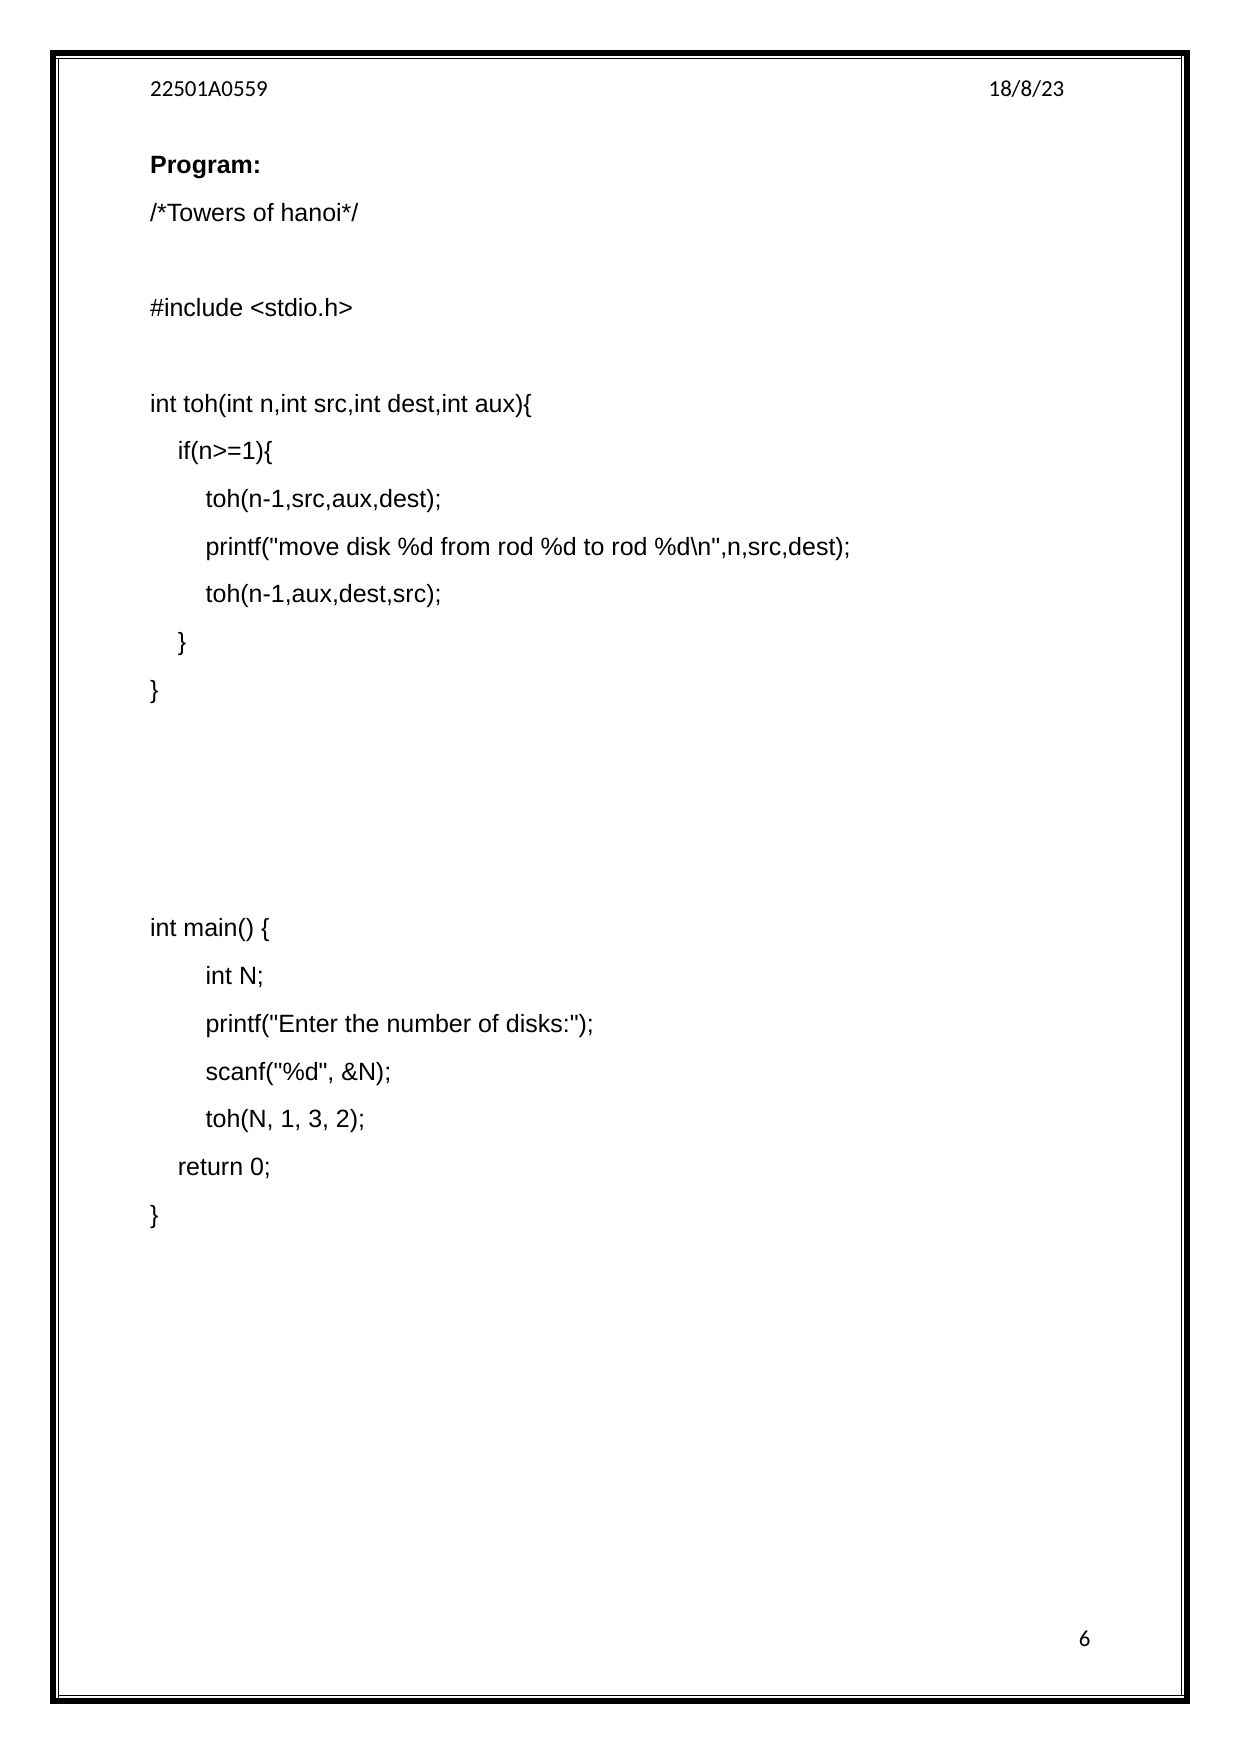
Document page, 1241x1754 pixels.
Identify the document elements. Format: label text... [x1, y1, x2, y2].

text int main() { [150, 913, 1090, 942]
text toh(n-1,aux,dest,src); [150, 579, 1090, 608]
text } [150, 1199, 1090, 1228]
text } [150, 675, 1090, 703]
text toh(N, 1, 3, 2); [150, 1104, 1090, 1133]
text return 0; [150, 1152, 1090, 1181]
text printf("Enter the number of disks:"); [150, 1009, 1090, 1037]
text printf("move disk %d from rod %d to rod %d\n",n,src,dest); [150, 532, 1090, 560]
text int toh(int n,int src,int dest,int aux){ [150, 388, 1090, 417]
text scanf("%d", &N); [150, 1056, 1090, 1085]
text if(n>=1){ [150, 436, 1090, 465]
text toh(n-1,src,aux,dest); [150, 484, 1090, 513]
text Program: [150, 150, 1090, 179]
text /*Towers of hanoi*/ [150, 198, 1090, 226]
text int N; [150, 961, 1090, 990]
text #include <stdio.h> [150, 293, 1090, 322]
text } [150, 627, 1090, 656]
